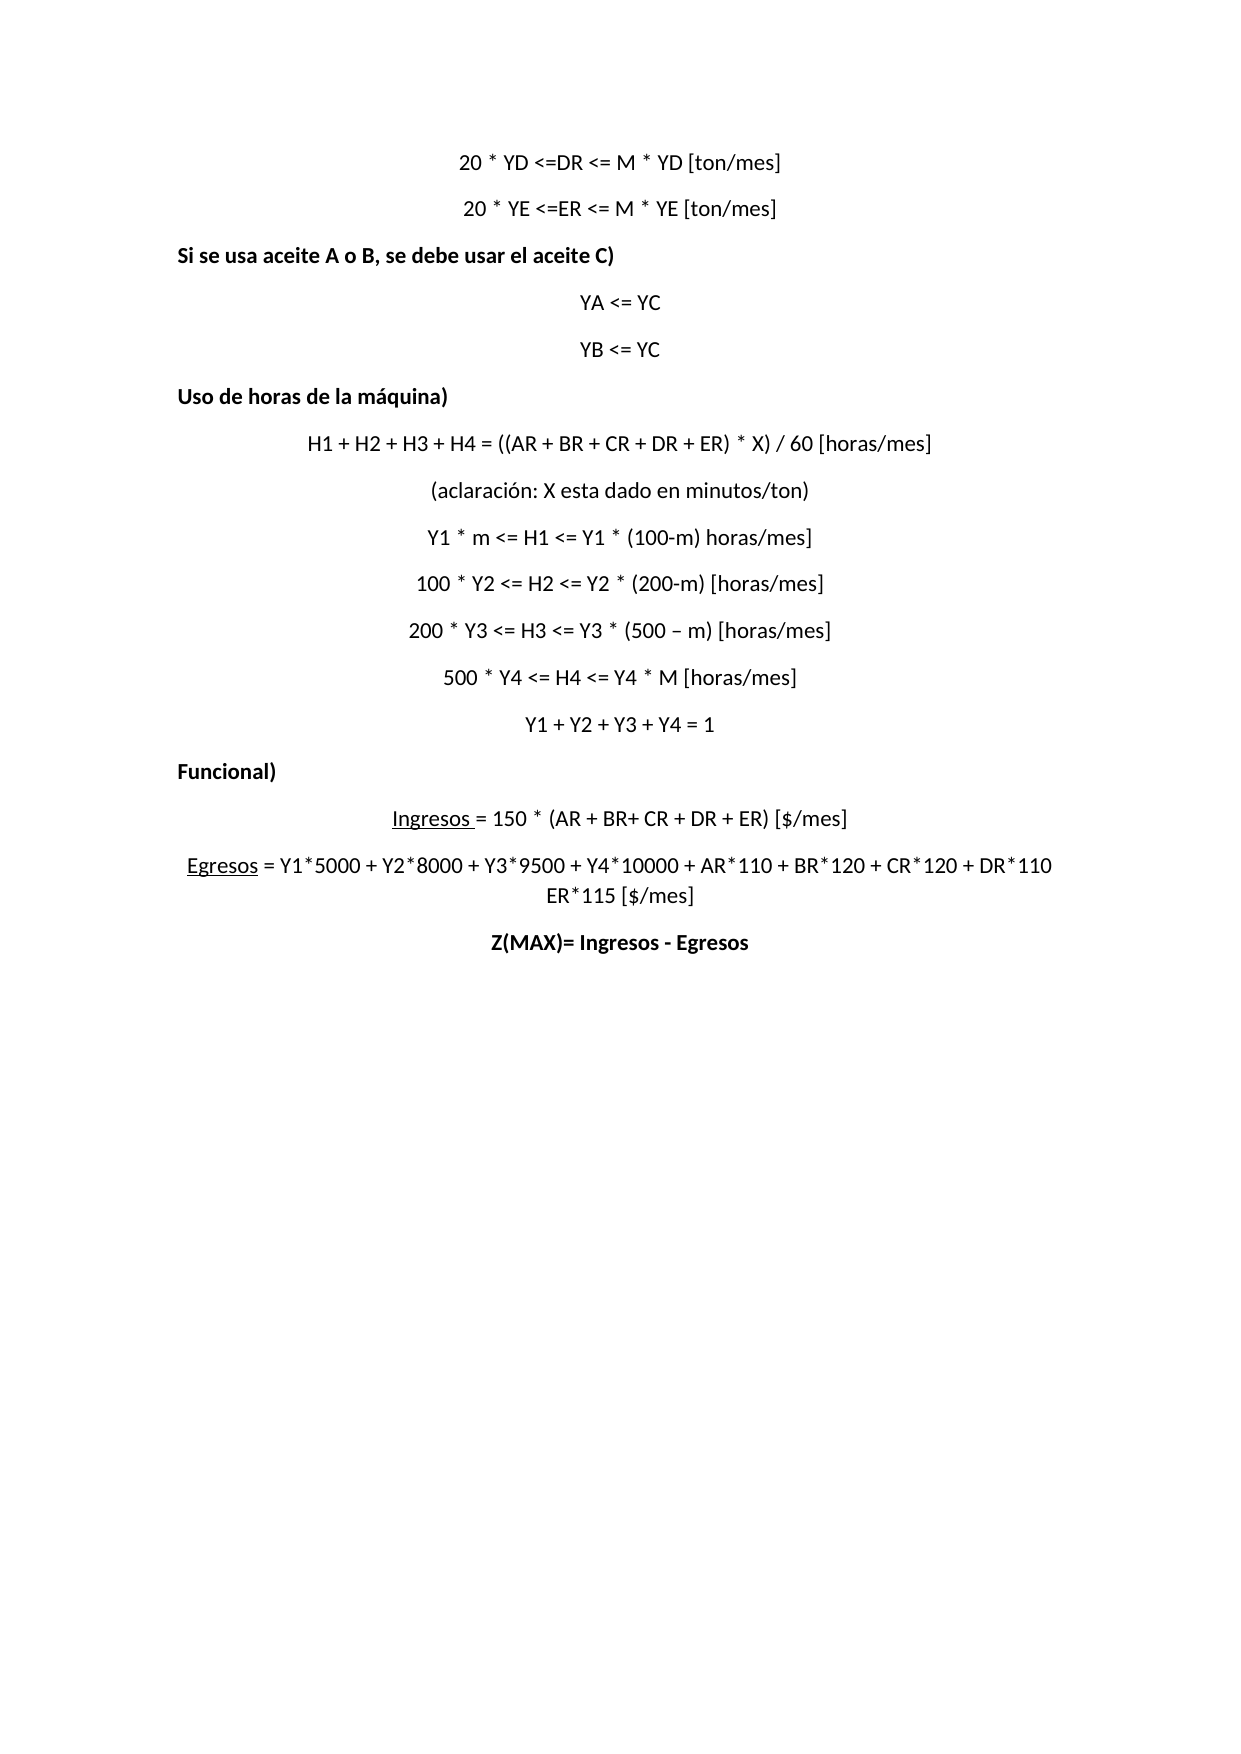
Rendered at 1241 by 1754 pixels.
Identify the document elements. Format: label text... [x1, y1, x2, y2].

text 200 * Y3 <= H3 <= Y3 * (500 – m) [horas/mes] [177, 616, 1063, 644]
text 100 * Y2 <= H2 <= Y2 * (200-m) [horas/mes] [177, 569, 1063, 597]
text 20 * YE <=ER <= M * YE [ton/mes] [177, 194, 1063, 222]
text 500 * Y4 <= H4 <= Y4 * M [horas/mes] [177, 663, 1063, 691]
text Z(MAX)= Ingresos - Egresos [177, 928, 1063, 956]
text Ingresos = 150 * (AR + BR+ CR + DR + ER) [$/mes] [177, 804, 1063, 832]
text Y1 * m <= H1 <= Y1 * (100-m) horas/mes] [177, 523, 1063, 551]
text H1 + H2 + H3 + H4 = ((AR + BR + CR + DR + ER) * X) / 60 [horas/mes] [177, 429, 1063, 457]
text 20 * YD <=DR <= M * YD [ton/mes] [177, 148, 1063, 176]
text (aclaración: X esta dado en minutos/ton) [177, 476, 1063, 504]
text Y1 + Y2 + Y3 + Y4 = 1 [177, 710, 1063, 738]
text Egresos = Y1*5000 + Y2*8000 + Y3*9500 + Y4*10000 + AR*110 + BR*120 + CR*120 + DR*110 ER*115 [$/mes] [177, 851, 1063, 909]
text Funcional) [177, 757, 1063, 785]
text Si se usa aceite A o B, se debe usar el aceite C) [177, 241, 1063, 269]
text YA <= YC [177, 288, 1063, 316]
text YB <= YC [177, 335, 1063, 363]
text Uso de horas de la máquina) [177, 382, 1063, 410]
